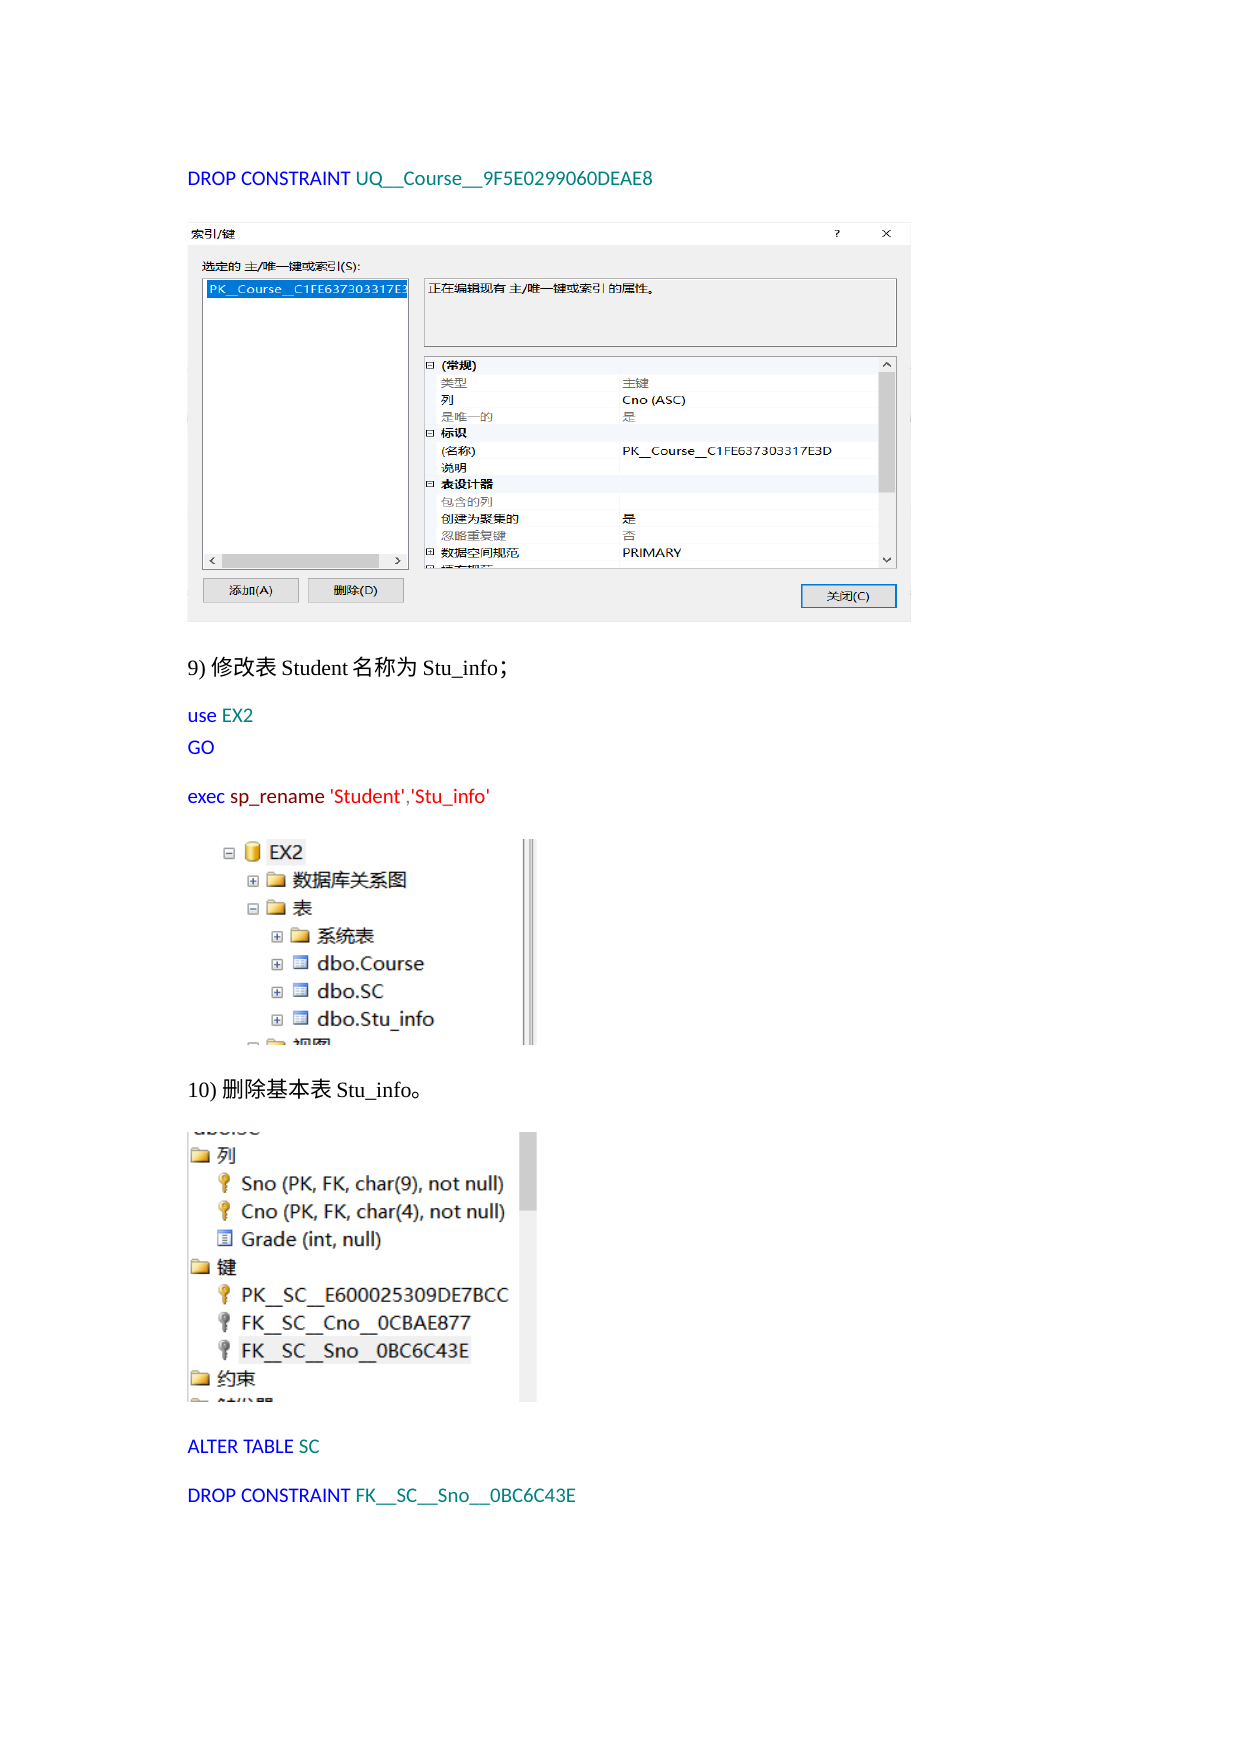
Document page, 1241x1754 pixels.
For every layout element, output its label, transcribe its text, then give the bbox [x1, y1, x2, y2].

picture [187, 1132, 537, 1402]
text use EX2 [187, 698, 1053, 731]
list 修改表Student名称为Stu_info； [187, 649, 1053, 682]
picture [187, 222, 911, 622]
list DROP CONSTRAINT FK__SC__Sno__0BC6C43E [187, 1478, 1053, 1511]
list exec sp_rename 'Student','Stu_info' [187, 779, 1053, 812]
text GO [187, 731, 1053, 763]
list 删除基本表Stu_info。 [187, 1072, 1053, 1104]
list DROP CONSTRAINT UQ__Course__9F5E0299060DEAE8 [187, 162, 1053, 194]
picture [187, 839, 537, 1045]
text ALTER TABLE SC [187, 1429, 1053, 1462]
